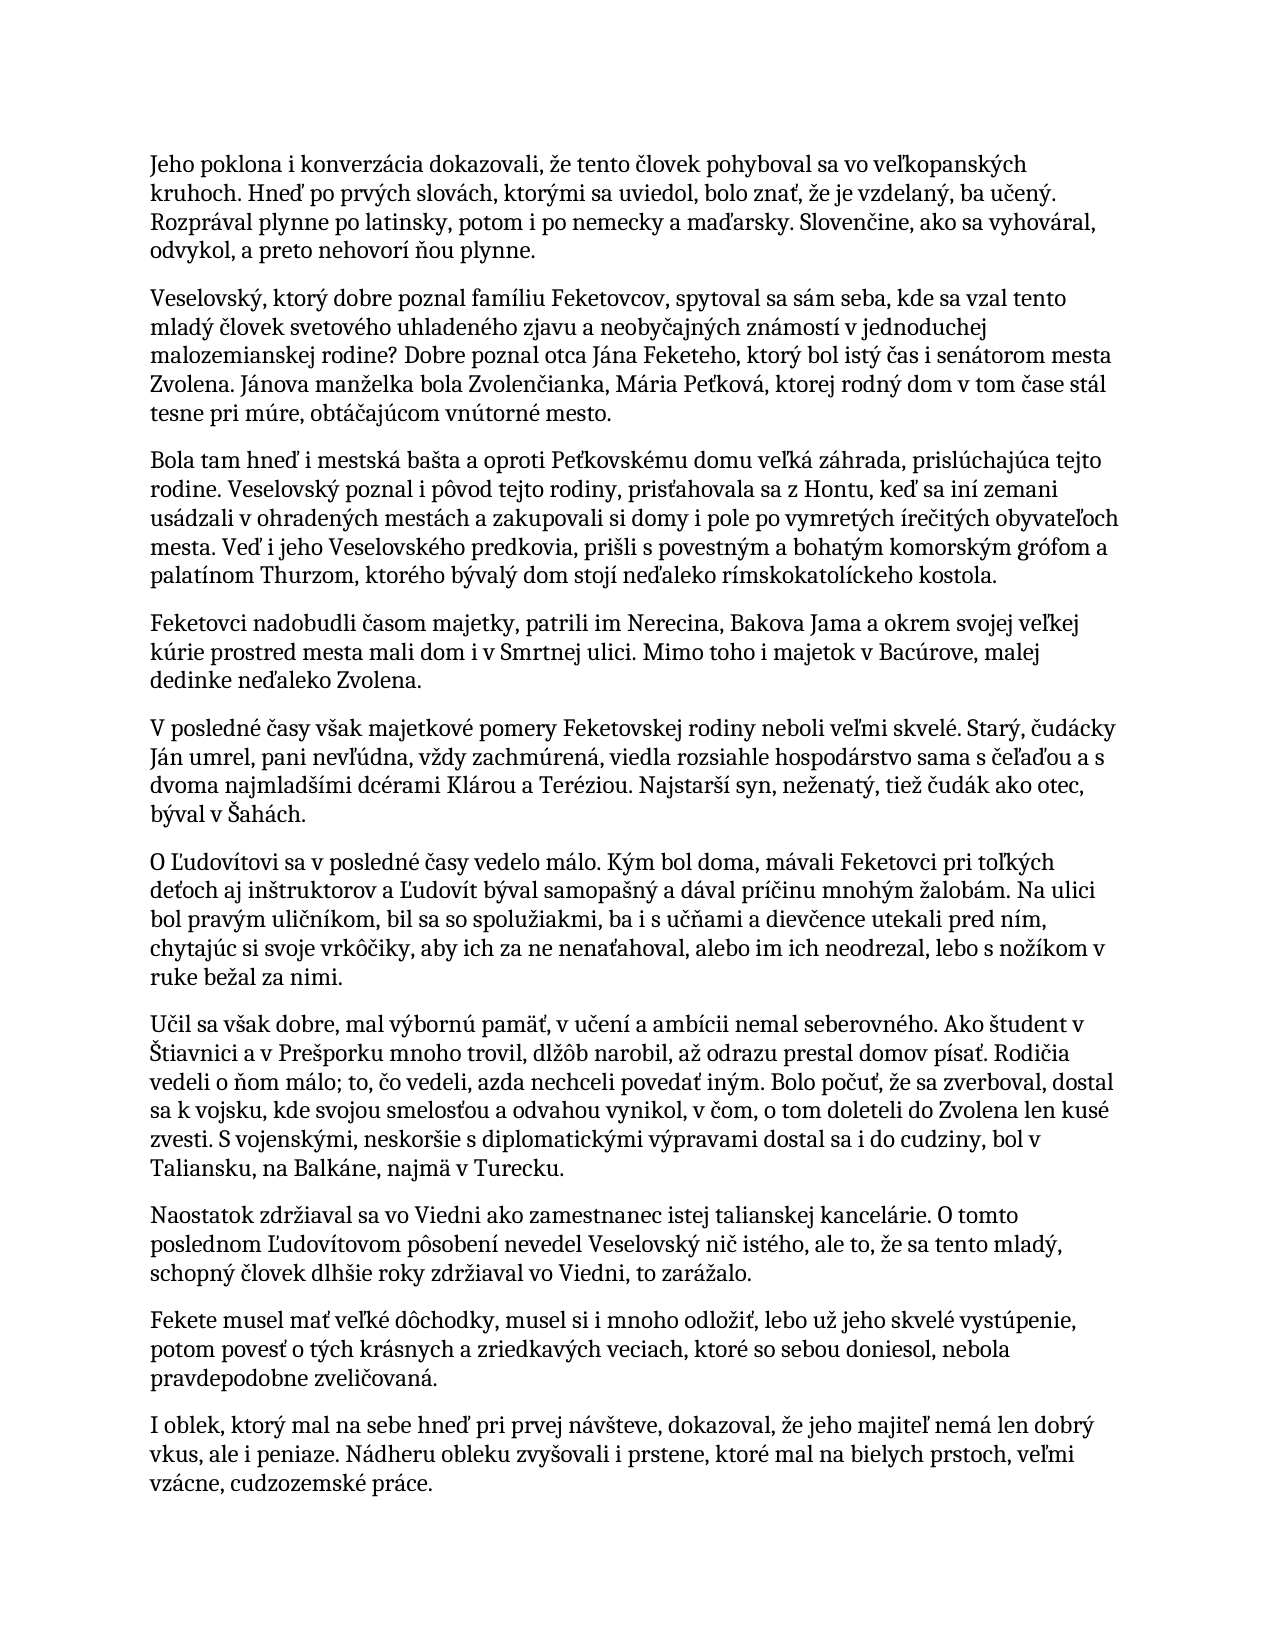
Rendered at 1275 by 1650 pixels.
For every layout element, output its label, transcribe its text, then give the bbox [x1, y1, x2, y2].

text Veselovský, ktorý dobre poznal famíliu Feketovcov, spytoval sa sám seba, kde sa vzal tento mladý človek svetového uhladeného zjavu a neobyčajných známostí v jednoduchej malozemianskej rodine? Dobre poznal otca Jána Feketeho, ktorý bol istý čas i senátorom mesta Zvolena. Jánova manželka bola Zvolenčianka, Mária Peťková, ktorej rodný dom v tom čase stál tesne pri múre, obtáčajúcom vnútorné mesto. [150, 284, 1125, 427]
text I oblek, ktorý mal na sebe hneď pri prvej návšteve, dokazoval, že jeho majiteľ nemá len dobrý vkus, ale i peniaze. Nádheru obleku zvyšovali i prstene, ktoré mal na bielych prstoch, veľmi vzácne, cudzozemské práce. [150, 1411, 1125, 1497]
text Fekete musel mať veľké dôchodky, musel si i mnoho odložiť, lebo už jeho skvelé vystúpenie, potom povesť o tých krásnych a zriedkavých veciach, ktoré so sebou doniesol, nebola pravdepodobne zveličovaná. [150, 1306, 1125, 1392]
text O Ľudovítovi sa v posledné časy vedelo málo. Kým bol doma, mávali Feketovci pri toľkých deťoch aj inštruktorov a Ľudovít býval samopašný a dával príčinu mnohým žalobám. Na ulici bol pravým uličníkom, bil sa so spolužiakmi, ba i s učňami a dievčence utekali pred ním, chytajúc si svoje vrkôčiky, aby ich za ne nenaťahoval, alebo im ich neodrezal, lebo s nožíkom v ruke bežal za nimi. [150, 847, 1125, 991]
text Bola tam hneď i mestská bašta a oproti Peťkovskému domu veľká záhrada, prislúchajúca tejto rodine. Veselovský poznal i pôvod tejto rodiny, prisťahovala sa z Hontu, keď sa iní zemani usádzali v ohradených mestách a zakupovali si domy i pole po vymretých írečitých obyvateľoch mesta. Veď i jeho Veselovského predkovia, prišli s povestným a bohatým komorským grófom a palatínom Thurzom, ktorého bývalý dom stojí neďaleko rímskokatolíckeho kostola. [150, 446, 1125, 590]
text V posledné časy však majetkové pomery Feketovskej rodiny neboli veľmi skvelé. Starý, čudácky Ján umrel, pani nevľúdna, vždy zachmúrená, viedla rozsiahle hospodárstvo sama s čeľaďou a s dvoma najmladšími dcérami Klárou a Teréziou. Najstarší syn, neženatý, tiež čudák ako otec, býval v Šahách. [150, 714, 1125, 829]
text Feketovci nadobudli časom majetky, patrili im Nerecina, Bakova Jama a okrem svojej veľkej kúrie prostred mesta mali dom i v Smrtnej ulici. Mimo toho i majetok v Bacúrove, malej dedinke neďaleko Zvolena. [150, 609, 1125, 695]
text Naostatok zdržiaval sa vo Viedni ako zamestnanec istej talianskej kancelárie. O tomto poslednom Ľudovítovom pôsobení nevedel Veselovský nič istého, ale to, že sa tento mladý, schopný človek dlhšie roky zdržiaval vo Viedni, to zarážalo. [150, 1201, 1125, 1287]
text Jeho poklona i konverzácia dokazovali, že tento človek pohyboval sa vo veľkopanských kruhoch. Hneď po prvých slovách, ktorými sa uviedol, bolo znať, že je vzdelaný, ba učený. Rozprával plynne po latinsky, potom i po nemecky a maďarsky. Slovenčine, ako sa vyhováral, odvykol, a preto nehovorí ňou plynne. [150, 150, 1125, 265]
text Učil sa však dobre, mal výbornú pamäť, v učení a ambícii nemal seberovného. Ako študent v Štiavnici a v Prešporku mnoho trovil, dlžôb narobil, až odrazu prestal domov písať. Rodičia vedeli o ňom málo; to, čo vedeli, azda nechceli povedať iným. Bolo počuť, že sa zverboval, dostal sa k vojsku, kde svojou smelosťou a odvahou vynikol, v čom, o tom doleteli do Zvolena len kusé zvesti. S vojenskými, neskoršie s diplomatickými výpravami dostal sa i do cudziny, bol v Taliansku, na Balkáne, najmä v Turecku. [150, 1010, 1125, 1182]
